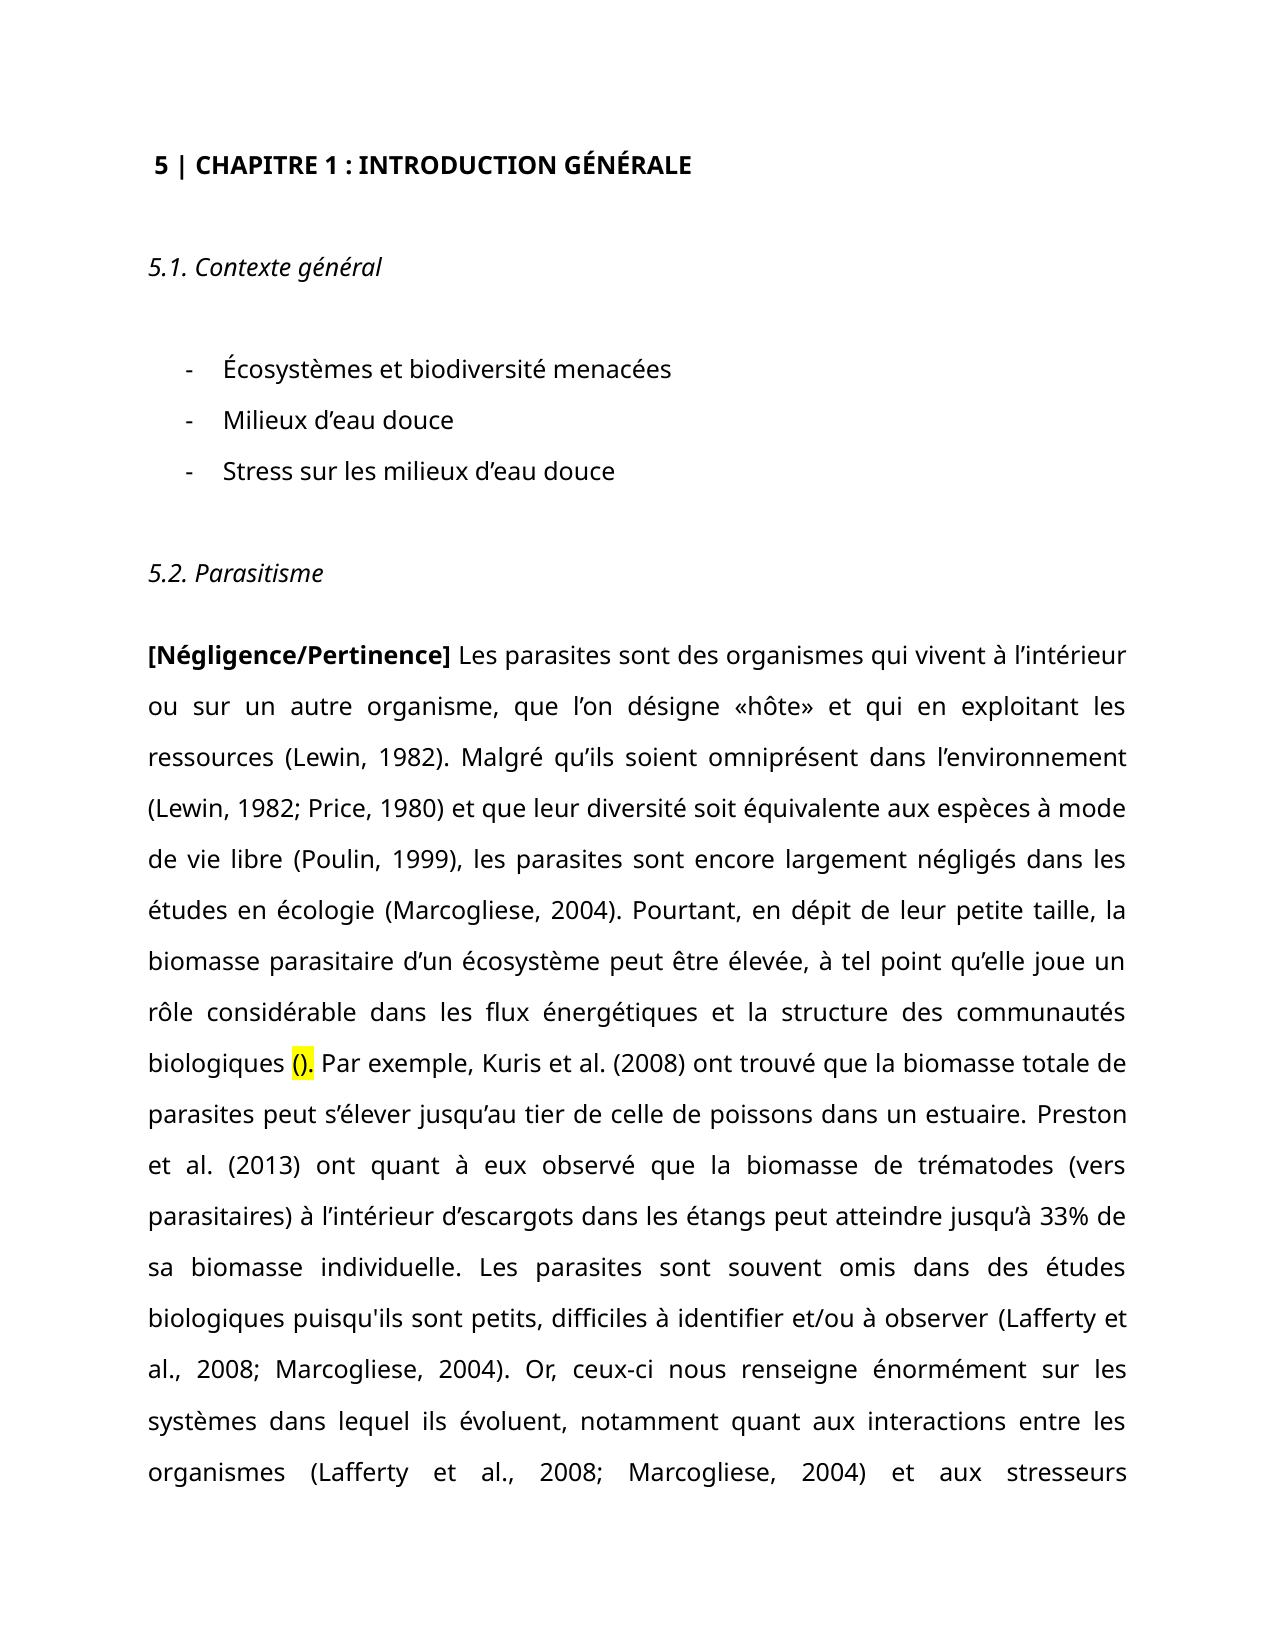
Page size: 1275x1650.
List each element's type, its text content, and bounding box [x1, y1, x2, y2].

list Écosystèmes et biodiversité menacées [185, 352, 1127, 386]
list Milieux d’eau douce [185, 403, 1127, 437]
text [148, 638, 1127, 1488]
subtitle 5.2. Parasitisme [148, 556, 1127, 590]
subtitle 5 | CHAPITRE 1 : INTRODUCTION GÉNÉRALE [148, 148, 1127, 182]
subtitle 5.1. Contexte général [148, 250, 1127, 284]
list Stress sur les milieux d’eau douce [185, 454, 1127, 488]
